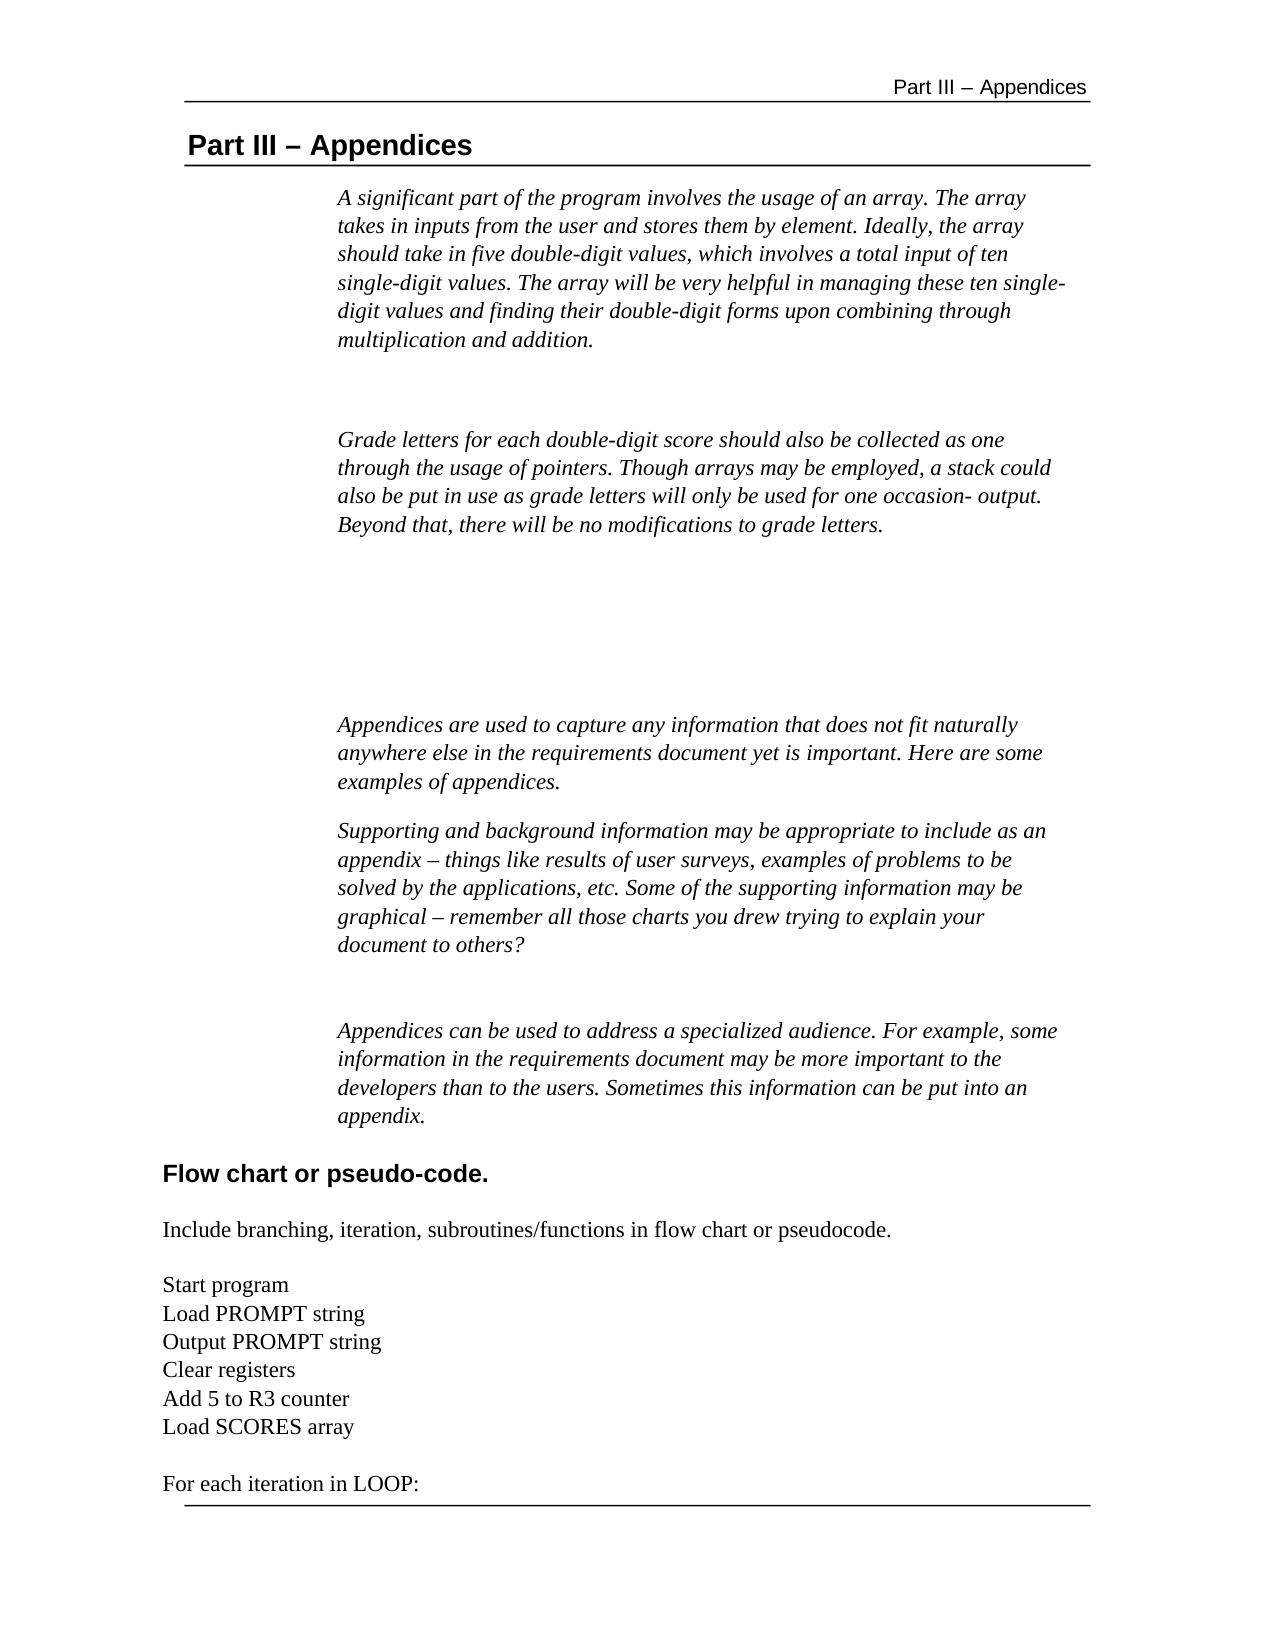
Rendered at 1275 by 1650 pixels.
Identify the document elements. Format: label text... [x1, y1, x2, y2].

text Add 5 to R3 counter [162, 1385, 1183, 1411]
text Load PROMPT string [162, 1300, 1183, 1326]
text Include branching, iteration, subroutines/functions in flow chart or pseudocode. [162, 1216, 1183, 1243]
text For each iteration in LOOP: [162, 1470, 1183, 1497]
subtitle Appendices can be used to address a specialized audience. For example, some information in the requirements document may be more important to the developers than to the users. Sometimes this information can be put into an appendix. [337, 1017, 1076, 1128]
subtitle Part III – Appendices [187, 128, 1183, 162]
text Output PROMPT string [162, 1328, 1183, 1354]
subtitle Grade letters for each double-digit score should also be collected as one through the usage of pointers. Though arrays may be employed, a stack could also be put in use as grade letters will only be used for one occasion- output. Beyond that, there will be no modifications to grade letters. [337, 426, 1076, 537]
text Clear registers [162, 1357, 1183, 1383]
text Load SCORES array [162, 1413, 1183, 1440]
subtitle Flow chart or pseudo-code. [162, 1159, 1076, 1188]
subtitle A significant part of the program involves the usage of an array. The array takes in inputs from the user and stores them by element. Ideally, the array should take in five double-digit values, which involves a total input of ten single-digit values. The array will be very helpful in managing these ten single-digit values and finding their double-digit forms upon combining through multiplication and addition. [337, 183, 1076, 352]
text Start program [162, 1271, 1183, 1298]
subtitle Supporting and background information may be appropriate to include as an appendix – things like results of user surveys, examples of problems to be solved by the applications, etc. Some of the supporting information may be graphical – remember all those charts you drew trying to explain your document to others? [337, 817, 1076, 958]
subtitle Appendices are used to capture any information that does not fit naturally anywhere else in the requirements document yet is important. Here are some examples of appendices. [337, 711, 1076, 794]
